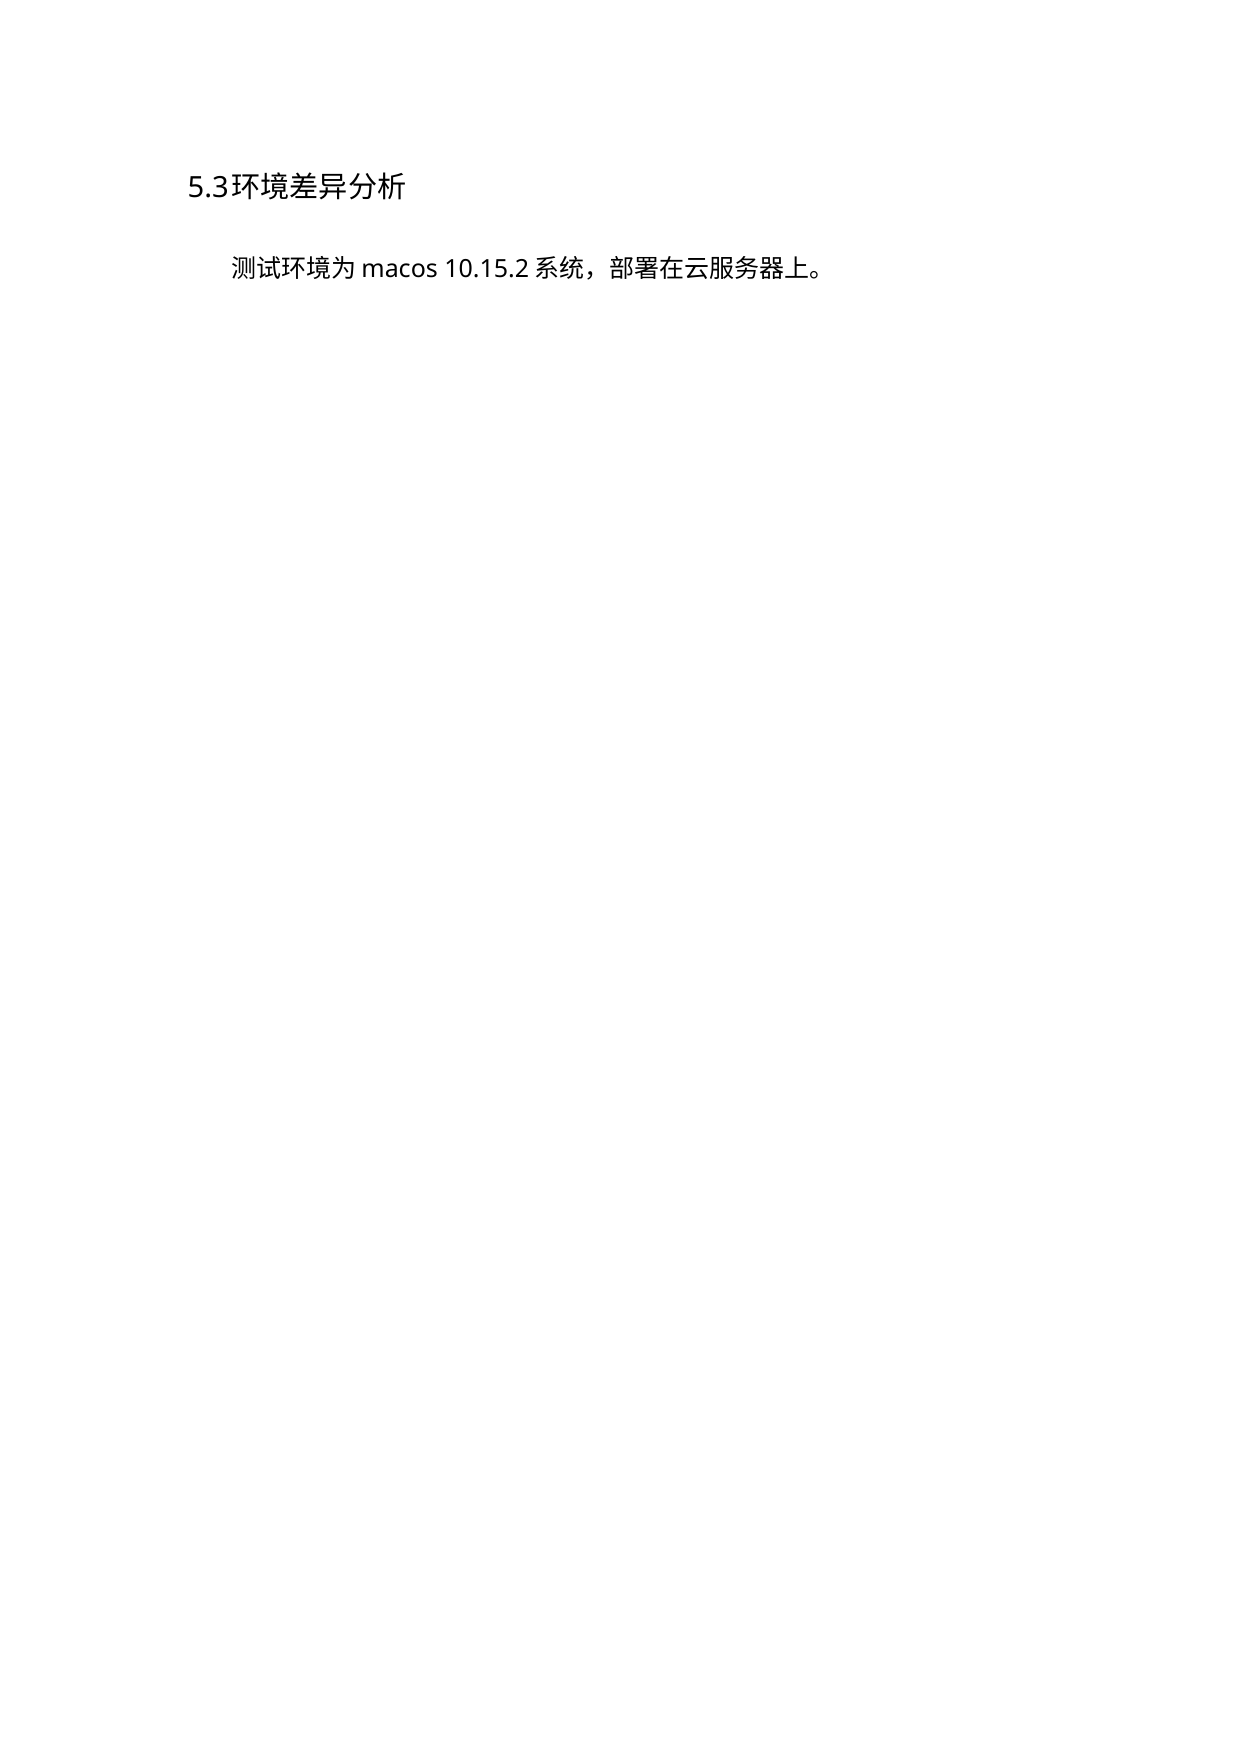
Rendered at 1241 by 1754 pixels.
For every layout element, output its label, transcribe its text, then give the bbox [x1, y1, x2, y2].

subtitle 环境差异分析 [187, 164, 1053, 206]
text 测试环境为macos 10.15.2系统，部署在云服务器上。 [231, 249, 1053, 285]
